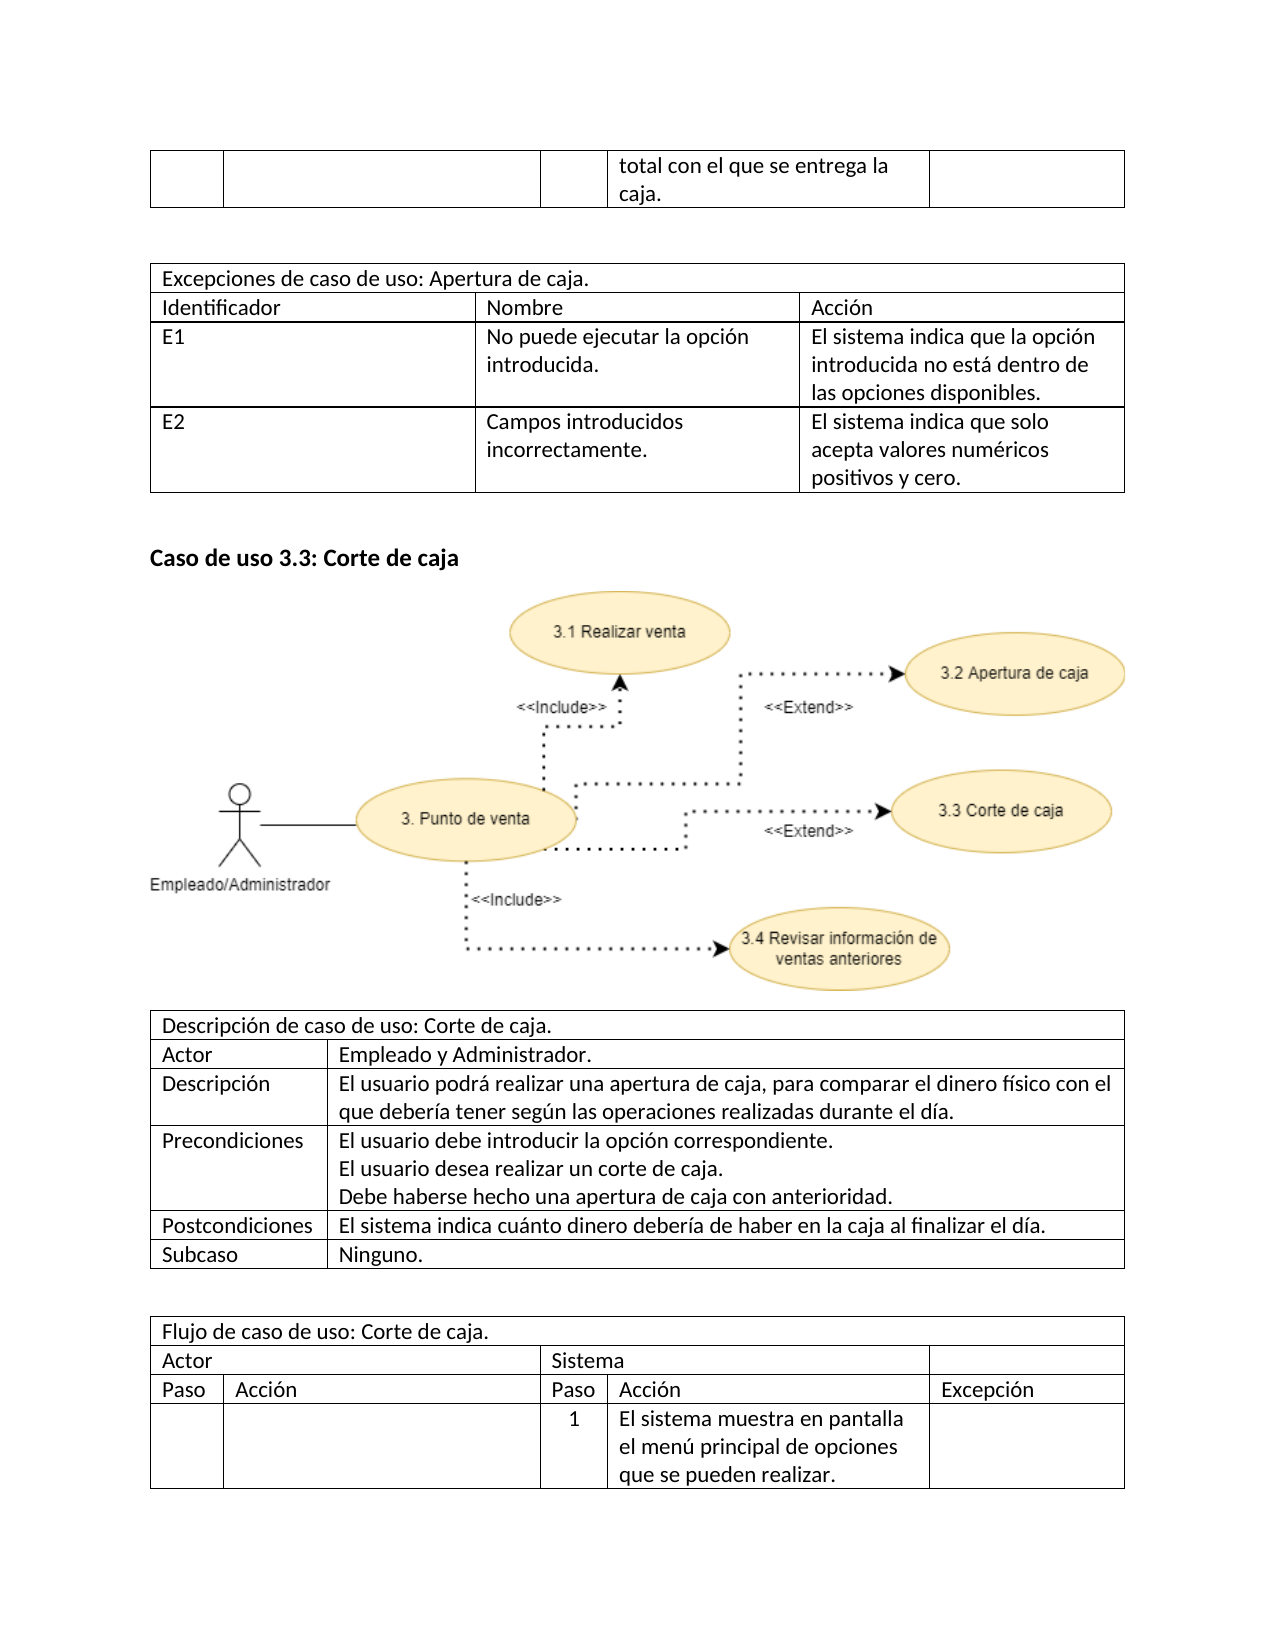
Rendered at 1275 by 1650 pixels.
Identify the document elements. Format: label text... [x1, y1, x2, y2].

table_cell Precondiciones [151, 1126, 327, 1210]
table_cell Subcaso [151, 1240, 327, 1268]
table_cell [224, 1404, 540, 1488]
table_cell [930, 151, 1124, 207]
table_cell Excepción [930, 1375, 1124, 1403]
table_cell El sistema muestra en pantalla el menú principal de opciones que se pueden realizar. [608, 1404, 929, 1488]
text Caso de uso 3.3: Corte de caja [150, 542, 1125, 573]
table_cell Paso [541, 1375, 607, 1403]
table_cell El sistema indica que la opción introducida no está dentro de las opciones disponibles. [800, 323, 1124, 406]
table_cell Paso [151, 1375, 223, 1403]
picture [150, 591, 1125, 991]
table_cell Actor [151, 1040, 327, 1068]
table_cell 1 [541, 1404, 607, 1488]
table_cell Identificador [151, 293, 475, 321]
table_cell Acción [608, 1375, 929, 1403]
table_header Excepciones de caso de uso: Apertura de caja. [151, 264, 1124, 292]
table_cell Actor [151, 1346, 540, 1374]
table_cell El usuario podrá realizar una apertura de caja, para comparar el dinero físico con el que debería tener según las operaciones realizadas durante el día. [328, 1069, 1124, 1125]
table_cell 9 [541, 151, 607, 207]
table_cell E2 [151, 408, 475, 492]
table_cell El usuario debe introducir la opción correspondiente. El usuario desea realizar un corte de caja. Debe haberse hecho una apertura de caja con anterioridad. [328, 1126, 1124, 1210]
table_header Flujo de caso de uso: Corte de caja. [151, 1317, 1124, 1345]
table_cell No puede ejecutar la opción introducida. [476, 323, 799, 406]
table_cell Nombre [476, 293, 799, 321]
table_cell Descripción [151, 1069, 327, 1125]
table_cell Ninguno. [328, 1240, 1124, 1268]
table_cell [930, 1346, 1124, 1374]
table_cell Sistema [541, 1346, 929, 1374]
table_cell [151, 151, 223, 207]
table_cell E1 [151, 323, 475, 406]
table_cell Acción [224, 1375, 540, 1403]
table_cell [930, 1404, 1124, 1488]
table_cell Empleado y Administrador. [328, 1040, 1124, 1068]
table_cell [608, 151, 929, 207]
table_cell El sistema indica cuánto dinero debería de haber en la caja al finalizar el día. [328, 1211, 1124, 1239]
table_cell [224, 151, 540, 207]
table_header Descripción de caso de uso: Corte de caja. [151, 1011, 1124, 1039]
table_cell Campos introducidos incorrectamente. [476, 408, 799, 492]
table_cell El sistema indica que solo acepta valores numéricos positivos y cero. [800, 408, 1124, 492]
table_cell Acción [800, 293, 1124, 321]
table_cell Postcondiciones [151, 1211, 327, 1239]
table_cell [151, 1404, 223, 1488]
